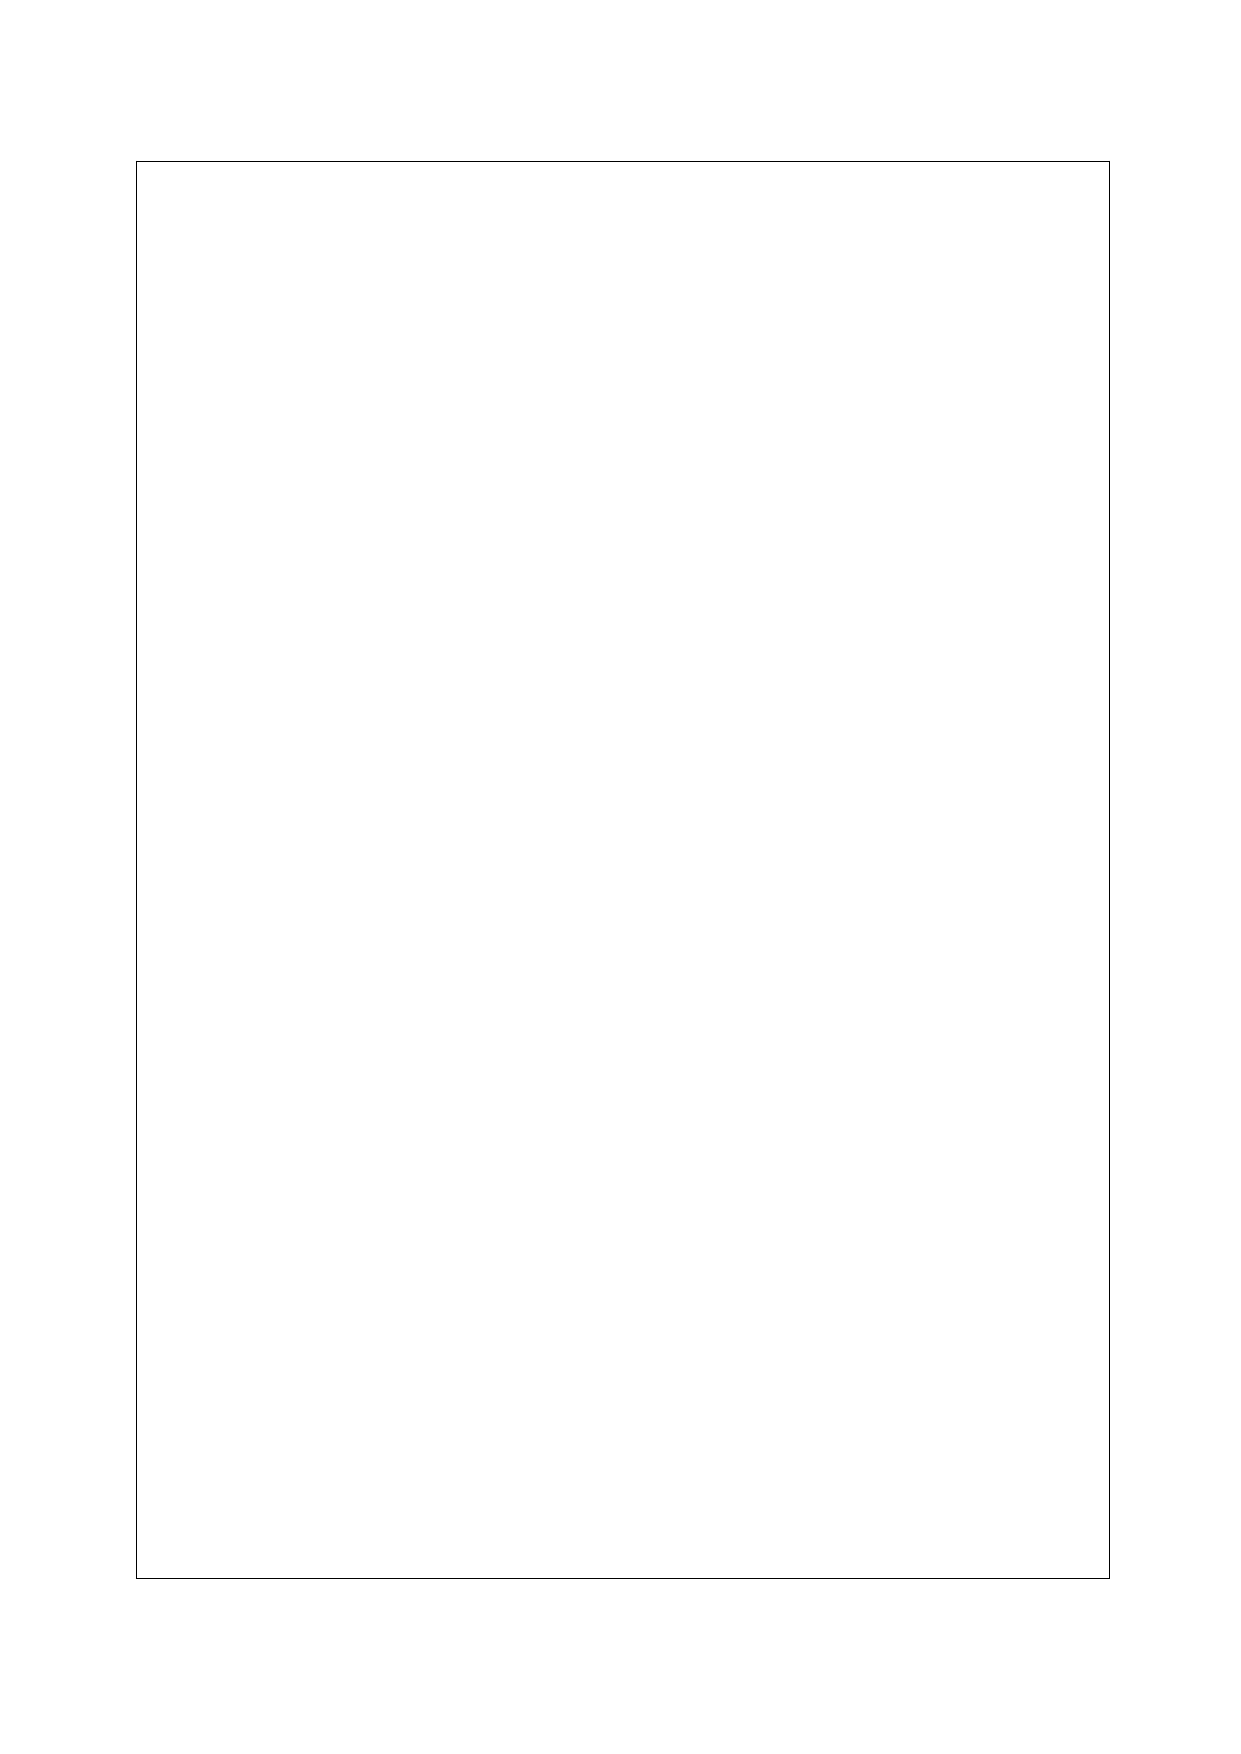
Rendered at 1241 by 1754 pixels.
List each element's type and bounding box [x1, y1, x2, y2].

table_cell [137, 162, 1109, 1578]
